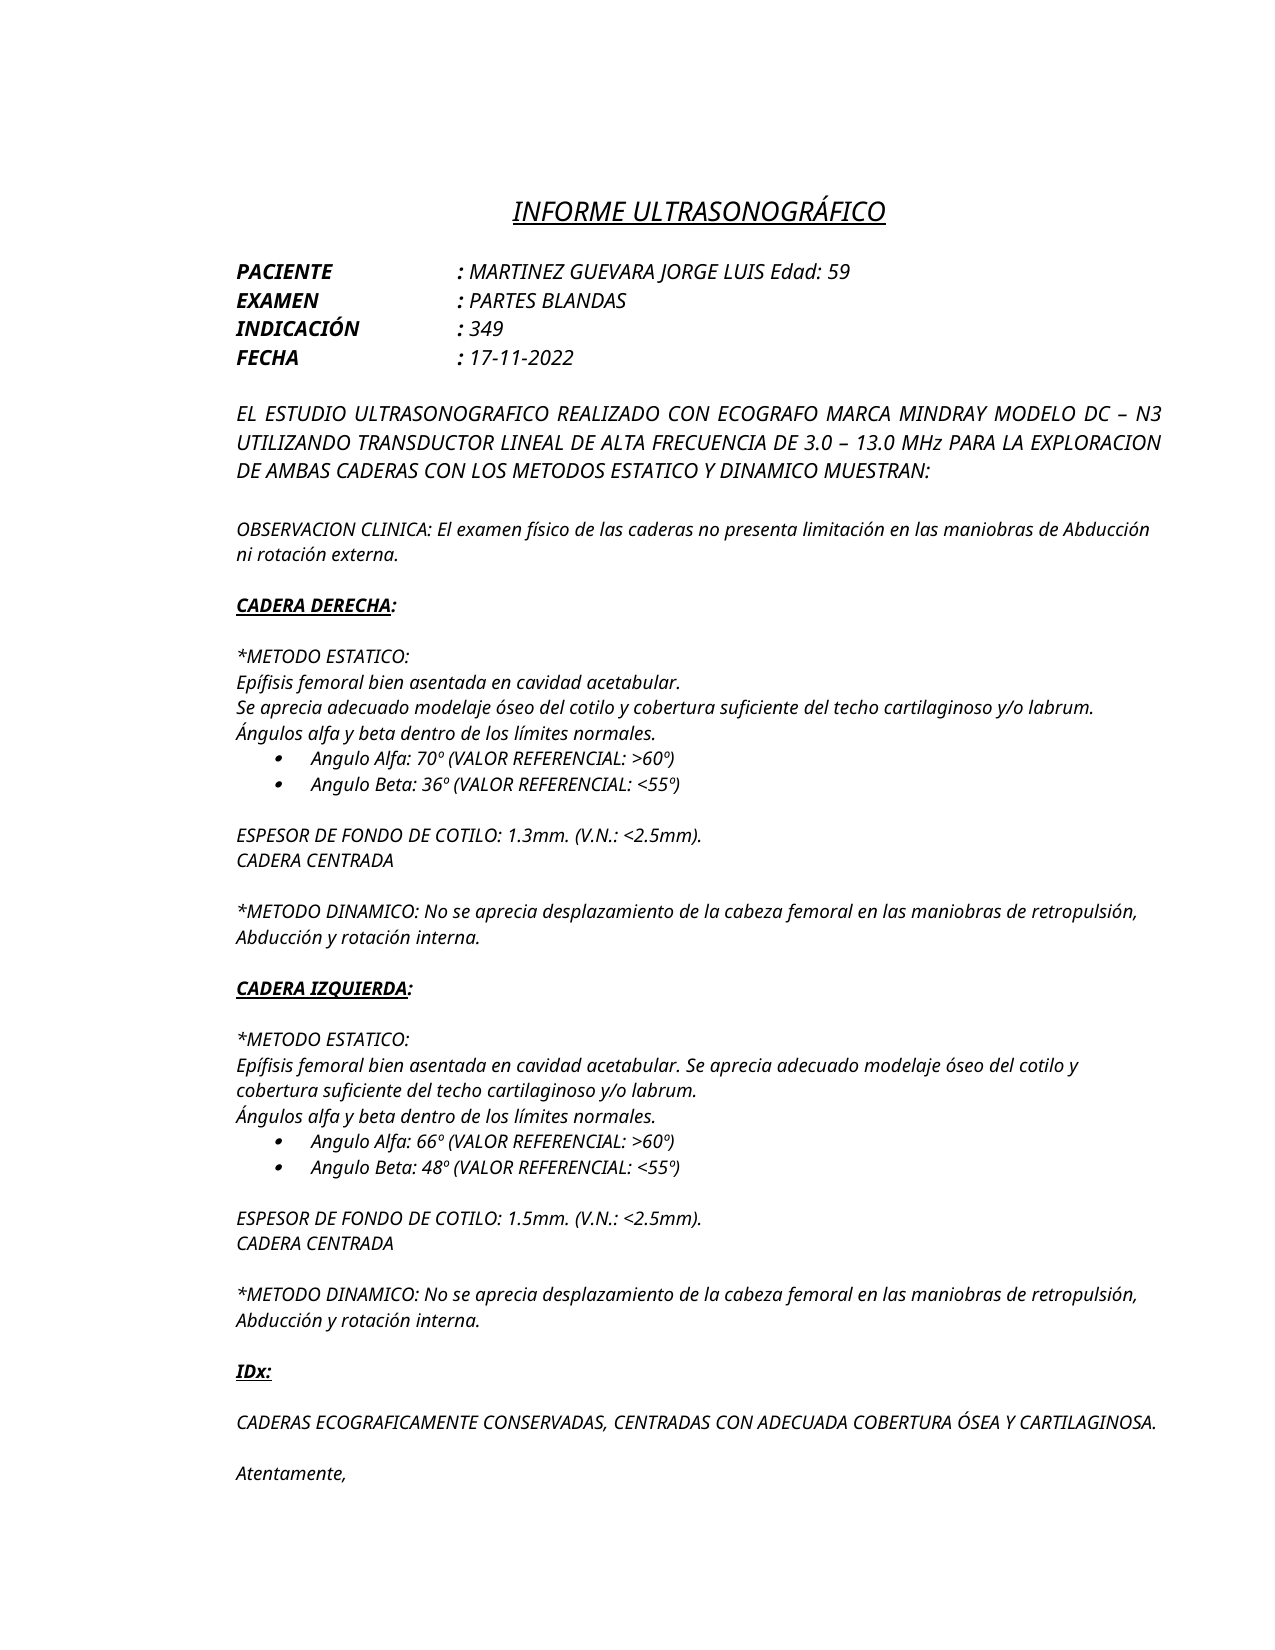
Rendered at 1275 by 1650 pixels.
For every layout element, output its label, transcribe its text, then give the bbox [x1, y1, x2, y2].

text CADERA IZQUIERDA: [236, 975, 1162, 1001]
text CADERA CENTRADA [236, 848, 1162, 873]
text CADERAS ECOGRAFICAMENTE CONSERVADAS, CENTRADAS CON ADECUADA COBERTURA ÓSEA Y CARTILAGINOSA. [236, 1409, 1162, 1435]
list Angulo Beta: 48º (VALOR REFERENCIAL: <55º) [274, 1154, 1162, 1179]
text EL ESTUDIO ULTRASONOGRAFICO REALIZADO CON ECOGRAFO MARCA MINDRAY MODELO DC – N3 UTILIZANDO TRANSDUCTOR LINEAL DE ALTA FRECUENCIA DE 3.0 – 13.0 MHz PARA LA EXPLORACION DE AMBAS CADERAS CON LOS METODOS ESTATICO Y DINAMICO MUESTRAN: [236, 399, 1162, 485]
text EXAMEN : PARTES BLANDAS [236, 286, 1162, 314]
text INDICACIÓN : 349 [236, 314, 1162, 343]
text Epífisis femoral bien asentada en cavidad acetabular. [236, 669, 1162, 695]
text *METODO ESTATICO: [236, 644, 1162, 669]
text ESPESOR DE FONDO DE COTILO: 1.5mm. (V.N.: <2.5mm). [236, 1205, 1162, 1231]
text *METODO DINAMICO: No se aprecia desplazamiento de la cabeza femoral en las maniobras de retropulsión, Abducción y rotación interna. [236, 899, 1162, 950]
text Se aprecia adecuado modelaje óseo del cotilo y cobertura suficiente del techo cartilaginoso y/o labrum. [236, 695, 1162, 720]
list Angulo Alfa: 66º (VALOR REFERENCIAL: >60º) [274, 1128, 1162, 1154]
text CADERA DERECHA: [236, 593, 1162, 618]
text Ángulos alfa y beta dentro de los límites normales. [236, 720, 1162, 746]
text IDx: [236, 1358, 1162, 1384]
list Angulo Alfa: 70º (VALOR REFERENCIAL: >60º) [274, 746, 1162, 771]
text Atentamente, [236, 1460, 1162, 1486]
text FECHA : 17-11-2022 [236, 343, 1162, 371]
text Ángulos alfa y beta dentro de los límites normales. [236, 1103, 1162, 1128]
text ESPESOR DE FONDO DE COTILO: 1.3mm. (V.N.: <2.5mm). [236, 822, 1162, 848]
text Epífisis femoral bien asentada en cavidad acetabular. Se aprecia adecuado modelaje óseo del cotilo y cobertura suficiente del techo cartilaginoso y/o labrum. [236, 1052, 1162, 1103]
text OBSERVACION CLINICA: El examen físico de las caderas no presenta limitación en las maniobras de Abducción ni rotación externa. [236, 516, 1162, 567]
text PACIENTE : MARTINEZ GUEVARA JORGE LUIS Edad: 59 [236, 257, 1162, 286]
list Angulo Beta: 36º (VALOR REFERENCIAL: <55º) [274, 771, 1162, 797]
text *METODO DINAMICO: No se aprecia desplazamiento de la cabeza femoral en las maniobras de retropulsión, Abducción y rotación interna. [236, 1282, 1162, 1333]
text *METODO ESTATICO: [236, 1026, 1162, 1052]
text CADERA CENTRADA [236, 1231, 1162, 1256]
title INFORME ULTRASONOGRÁFICO [236, 192, 1162, 229]
